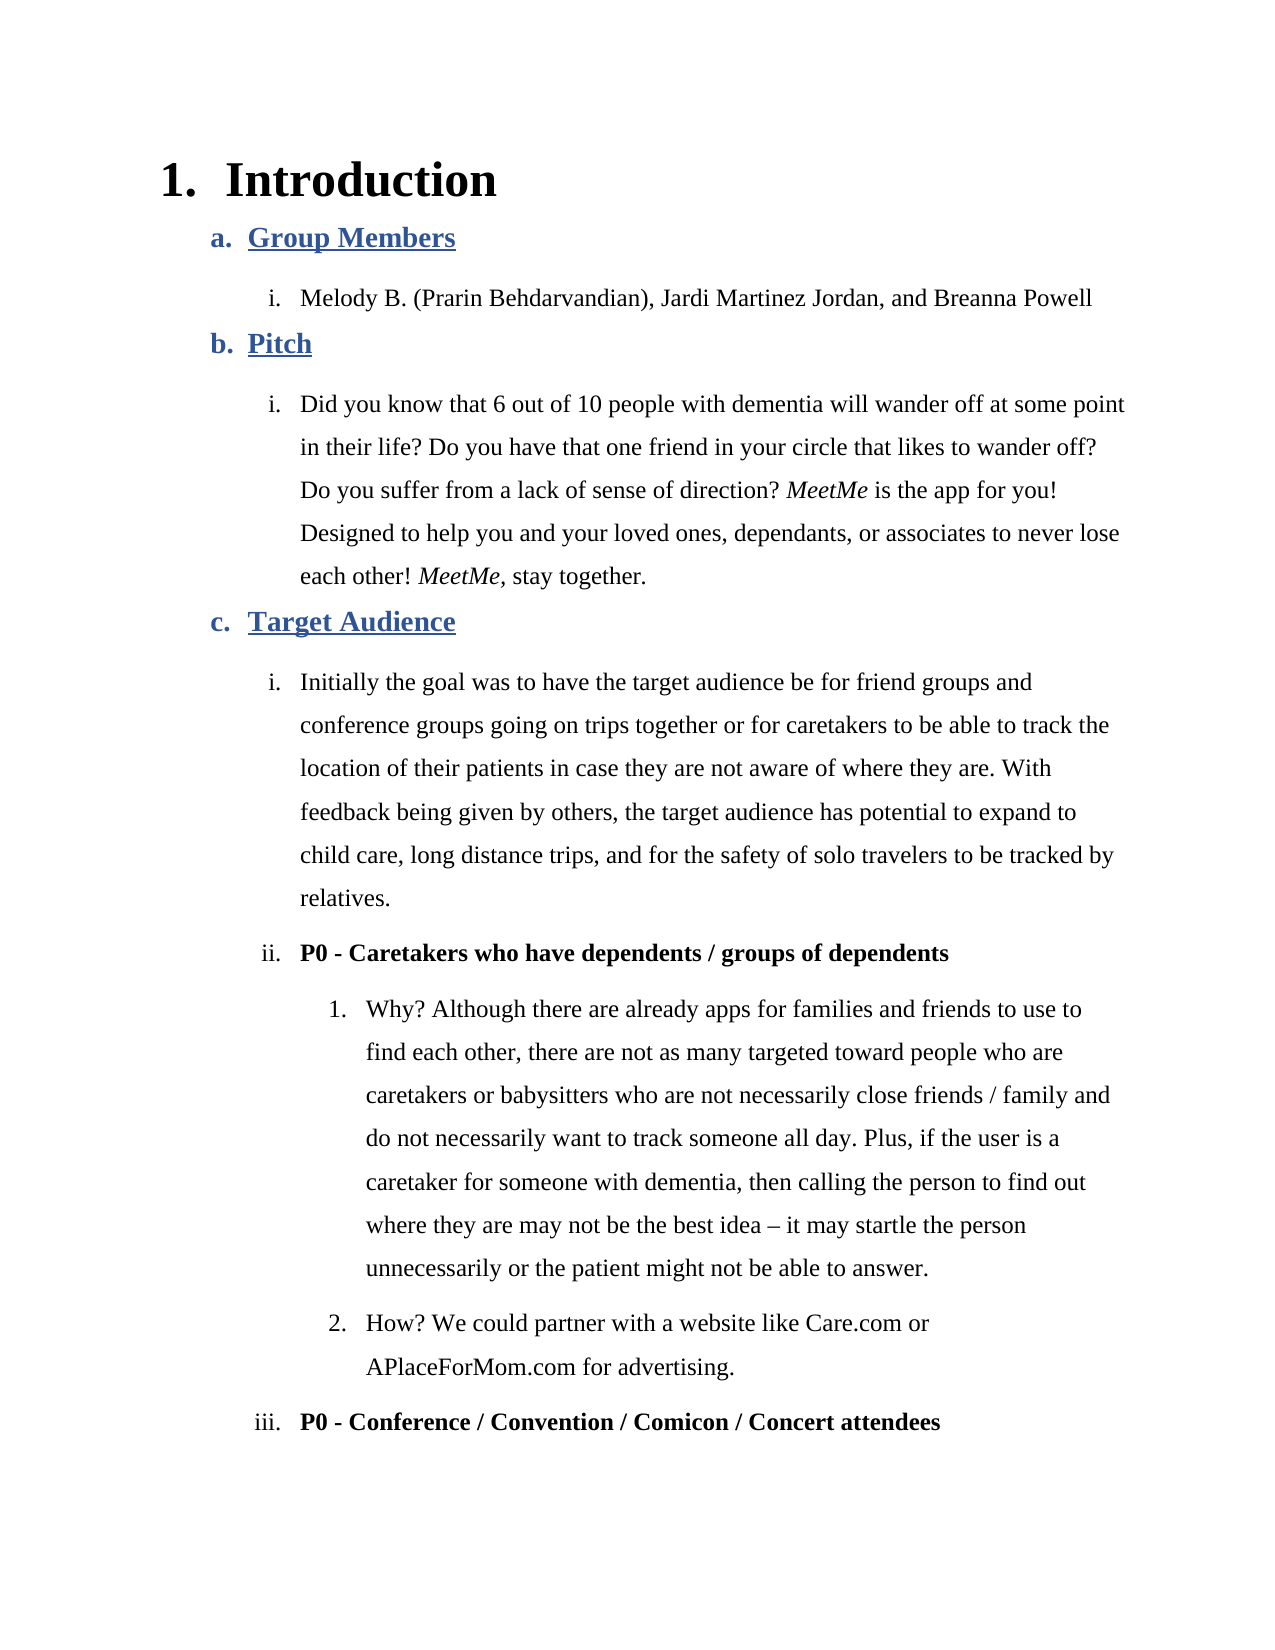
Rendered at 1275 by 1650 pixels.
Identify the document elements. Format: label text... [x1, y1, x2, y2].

list How? We could partner with a website like Care.com or APlaceForMom.com for advertising. [328, 1308, 1125, 1380]
list Initially the goal was to have the target audience be for friend groups and conference groups going on trips together or for caretakers to be able to track the location of their patients in case they are not aware of where they are. With feedback being given by others, the target audience has potential to expand to child care, long distance trips, and for the safety of solo travelers to be tracked by relatives. [281, 667, 1125, 912]
subtitle Target Audience [210, 604, 1125, 638]
subtitle Group Members [210, 220, 1125, 253]
subtitle Introduction [159, 150, 1125, 207]
list Why? Although there are already apps for families and friends to use to find each other, there are not as many targeted toward people who are caretakers or babysitters who are not necessarily close friends / family and do not necessarily want to track someone all day. Plus, if the user is a caretaker for someone with dementia, then calling the person to find out where they are may not be the best idea – it may startle the person unnecessarily or the patient might not be able to answer. [328, 994, 1125, 1282]
list P0 - Conference / Convention / Comicon / Concert attendees [281, 1407, 1125, 1436]
list Did you know that 6 out of 10 people with dementia will wander off at some point in their life? Do you have that one friend in your circle that likes to wander off? Do you suffer from a lack of sense of direction? MeetMe is the app for you! Designed to help you and your loved ones, dependants, or associates to never lose each other! MeetMe, stay together. [281, 389, 1125, 590]
list P0 - Caretakers who have dependents / groups of dependents [281, 938, 1125, 967]
subtitle Pitch [210, 326, 1125, 359]
list Melody B. (Prarin Behdarvandian), Jardi Martinez Jordan, and Breanna Powell [281, 283, 1125, 312]
